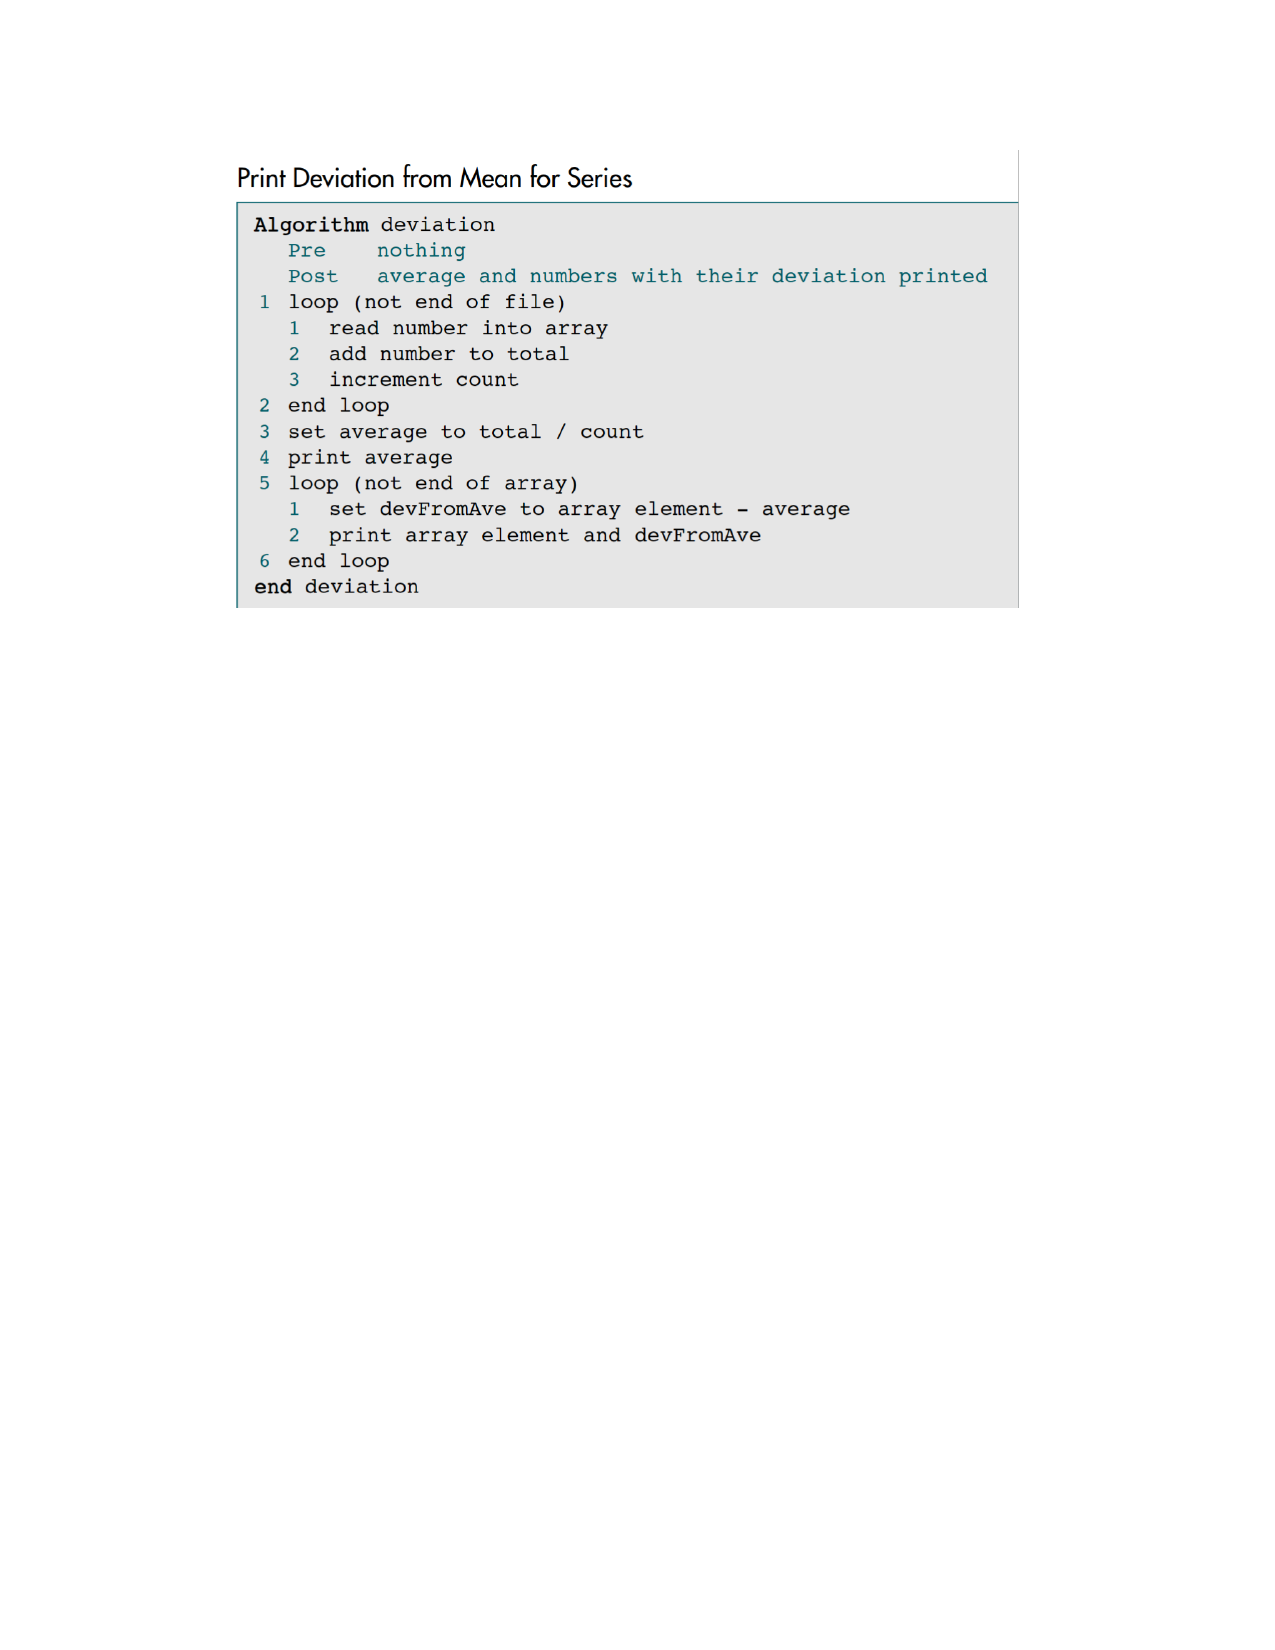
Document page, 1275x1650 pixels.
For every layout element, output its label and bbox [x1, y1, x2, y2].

picture [225, 150, 1019, 608]
